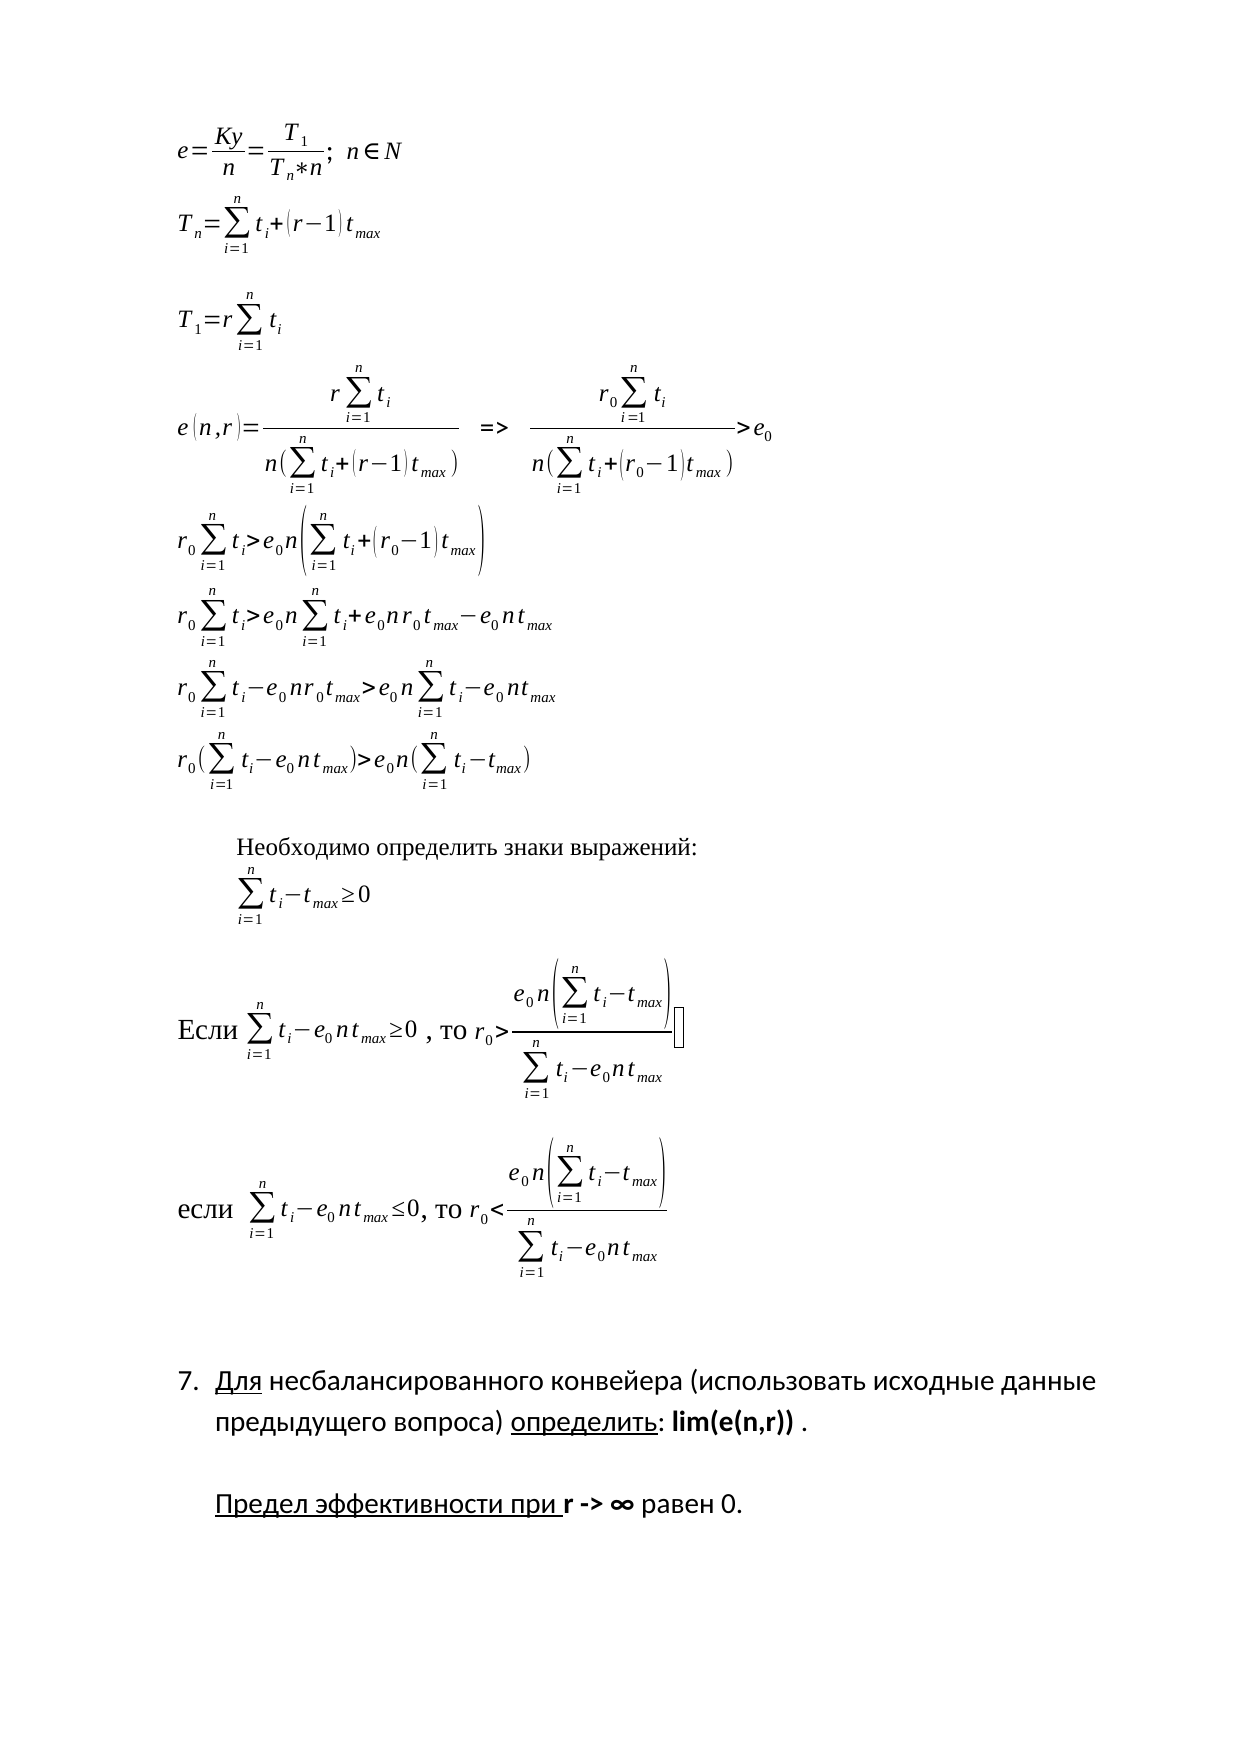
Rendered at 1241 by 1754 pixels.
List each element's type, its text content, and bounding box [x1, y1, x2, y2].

text Если , то [177, 956, 1152, 1102]
list Необходимо определить знаки выражений: [177, 832, 1152, 860]
text если , то [177, 1135, 1152, 1280]
list Для несбалансированного конвейера (использовать исходные данные предыдущего вопроса) определить: lim(e(n,r)) . [177, 1362, 1152, 1439]
list Предел эффективности при r -> ∞ равен 0. [215, 1485, 1152, 1521]
text ; [177, 118, 1152, 184]
text => [177, 358, 1152, 498]
